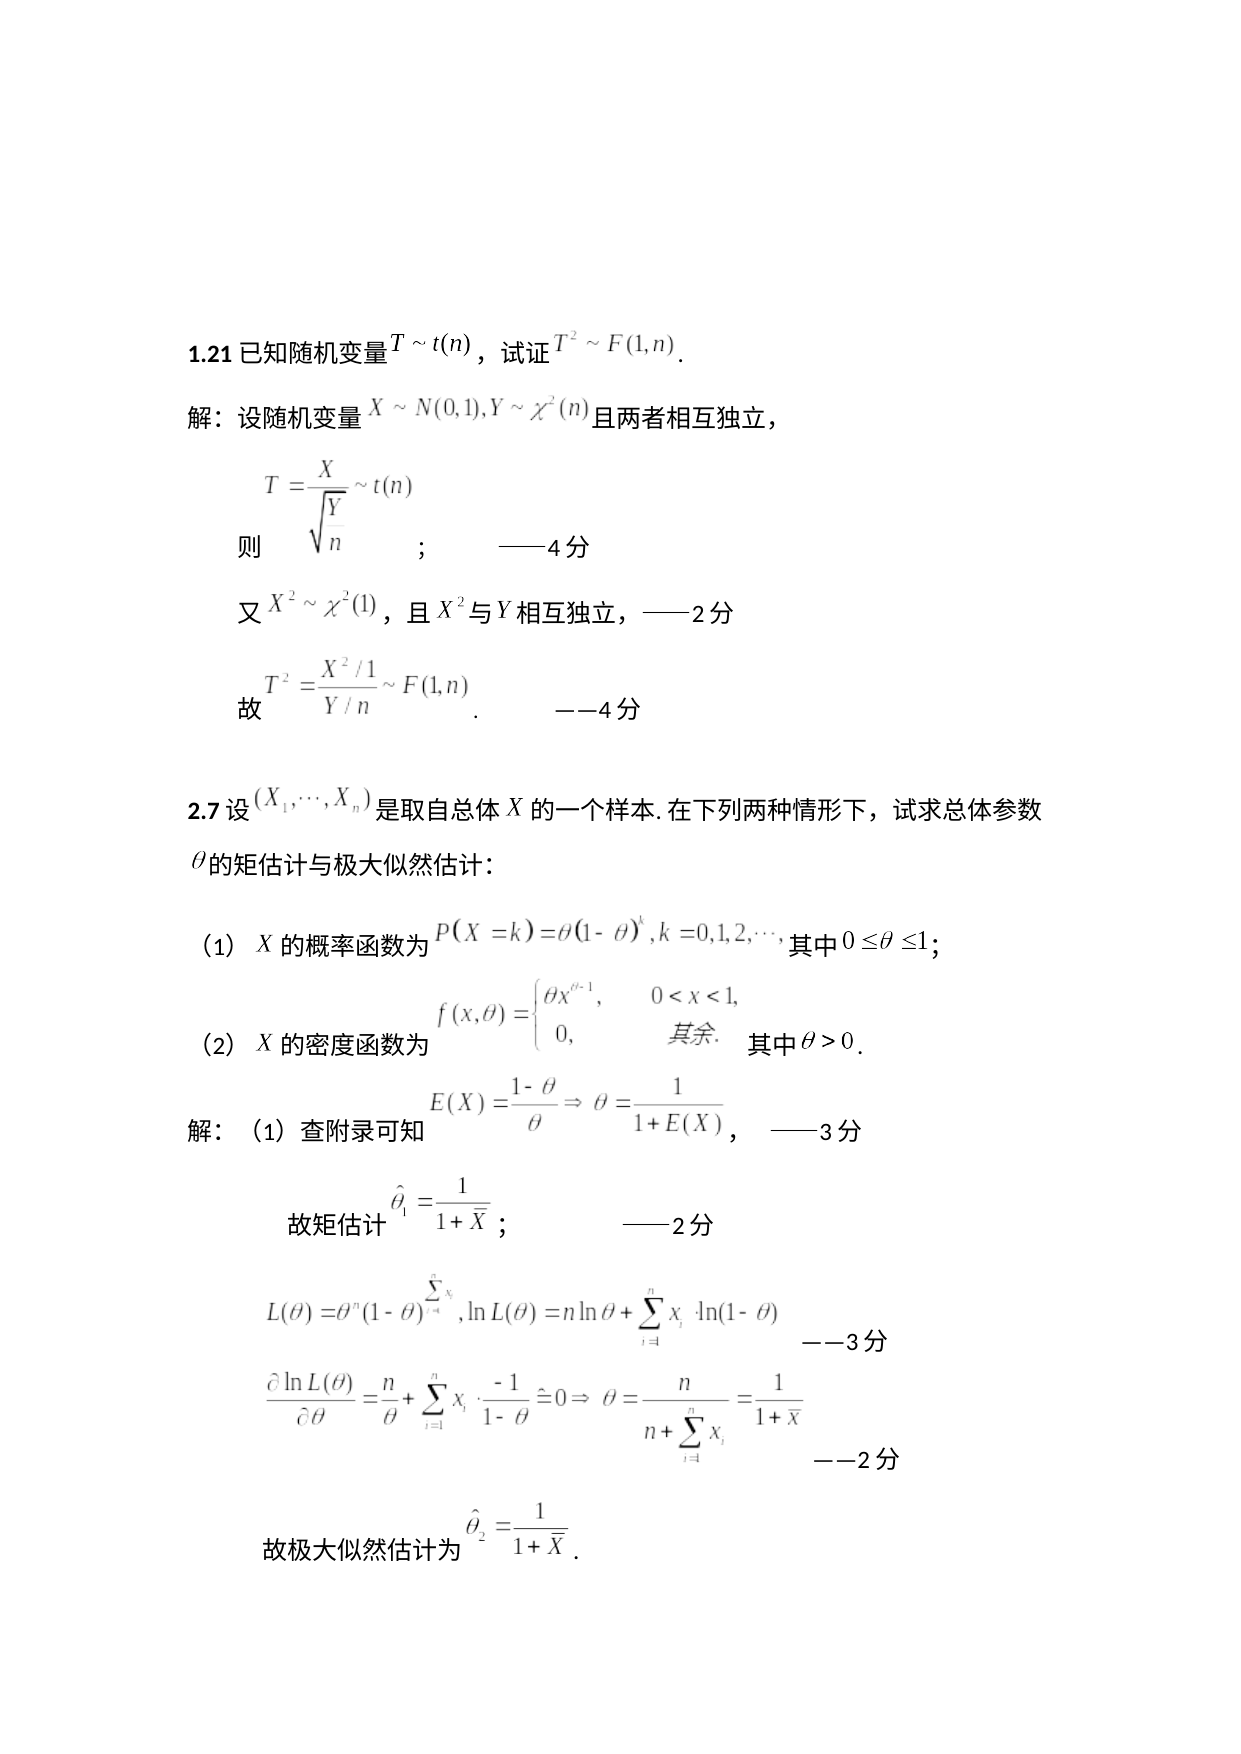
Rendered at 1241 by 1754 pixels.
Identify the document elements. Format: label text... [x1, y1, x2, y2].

text 解：（1）查附录可知， ——3分 [187, 1072, 1053, 1169]
text 2.7 设是取自总体的一个样本. 在下列两种情形下，试求总体参数 [187, 779, 1053, 844]
text 则； ——4分 [187, 454, 1053, 584]
text 故. ——4分 [187, 649, 1053, 747]
text （2）的密度函数为 其中. [187, 974, 1053, 1072]
text 故极大似然估计为. [187, 1494, 1053, 1592]
text 解：设随机变量且两者相互独立， [187, 389, 1053, 454]
text ——3分 [187, 1267, 1053, 1364]
text 的矩估计与极大似然估计： [187, 844, 1053, 909]
text 故矩估计； ——2分 [187, 1169, 1053, 1267]
text 又，且与相互独立，——2分 [187, 584, 1053, 649]
text ——2分 [187, 1364, 1053, 1494]
text （1）的概率函数为其中； [187, 909, 1053, 974]
text 1.21 已知随机变量，试证. [187, 324, 1053, 389]
